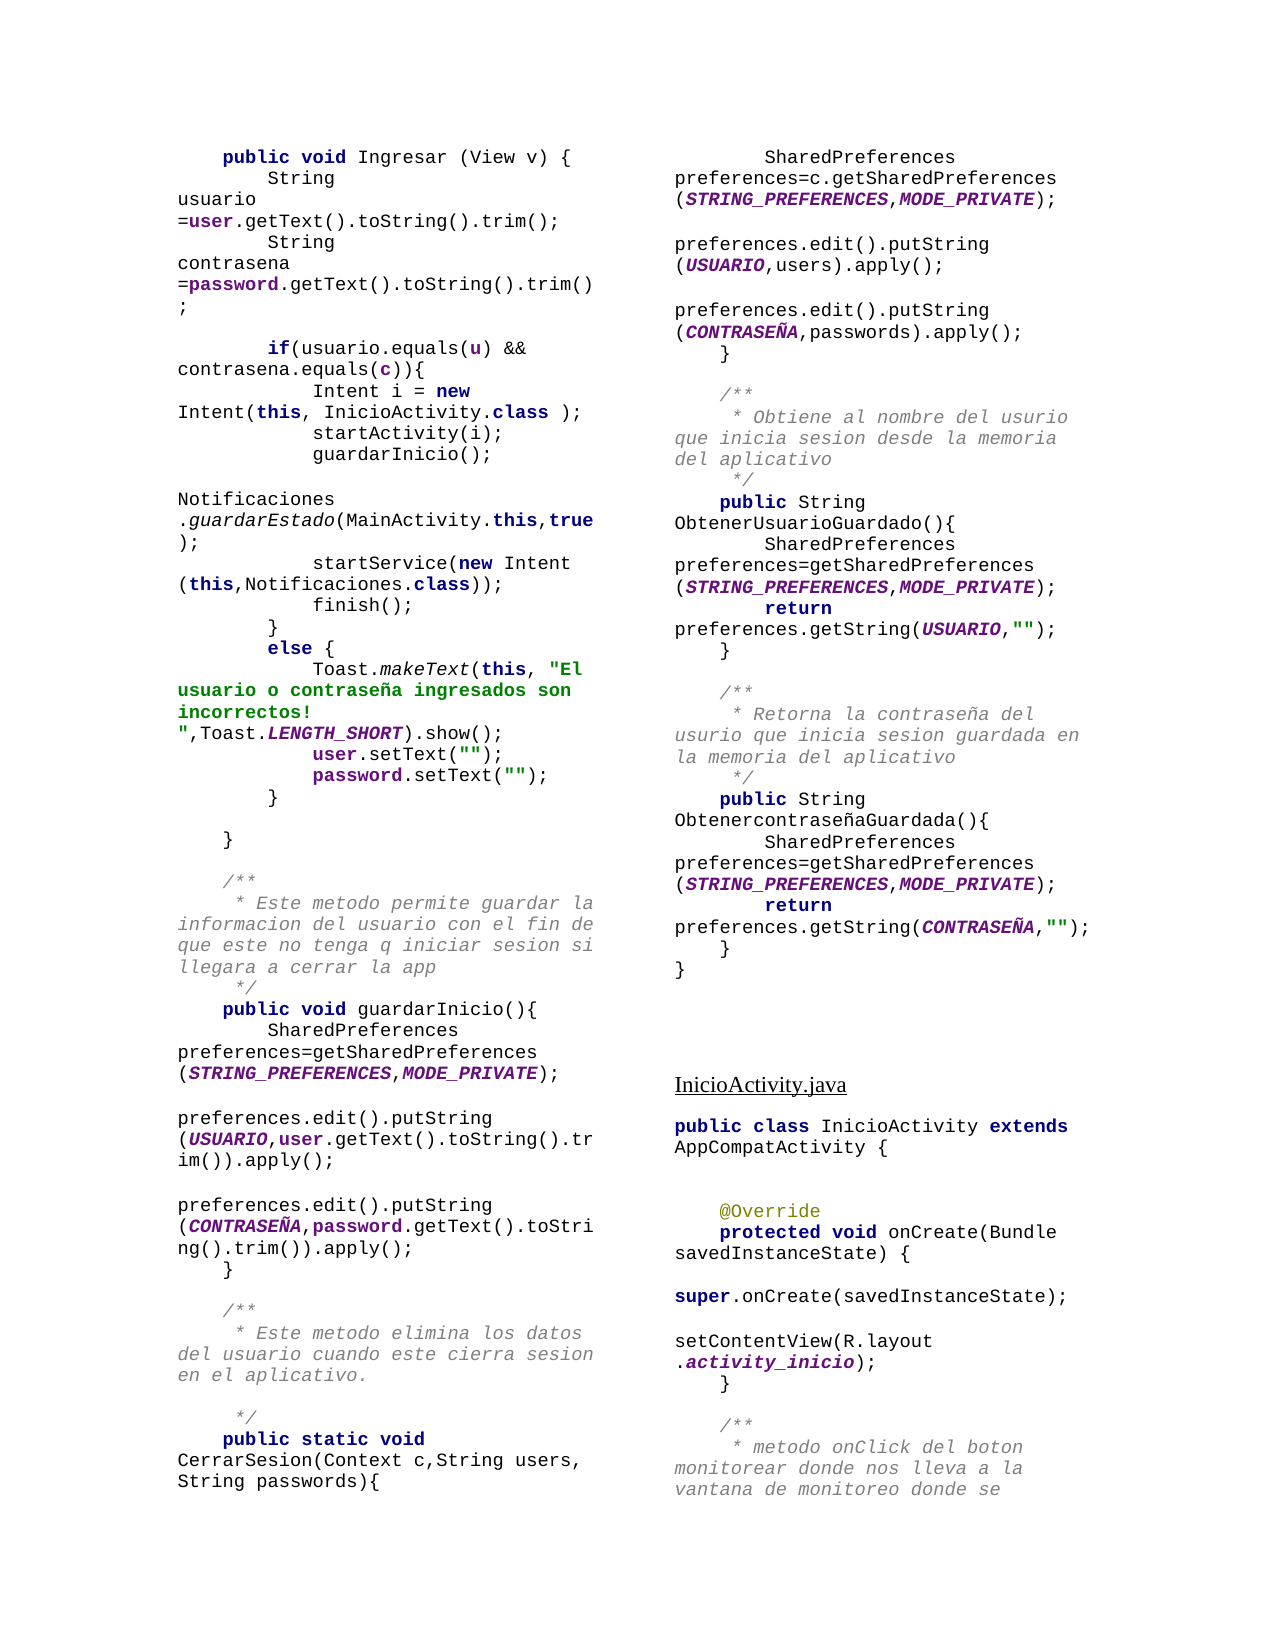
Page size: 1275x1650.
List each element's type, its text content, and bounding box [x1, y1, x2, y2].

text InicioActivity.java [674, 1071, 1098, 1098]
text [674, 148, 1098, 981]
